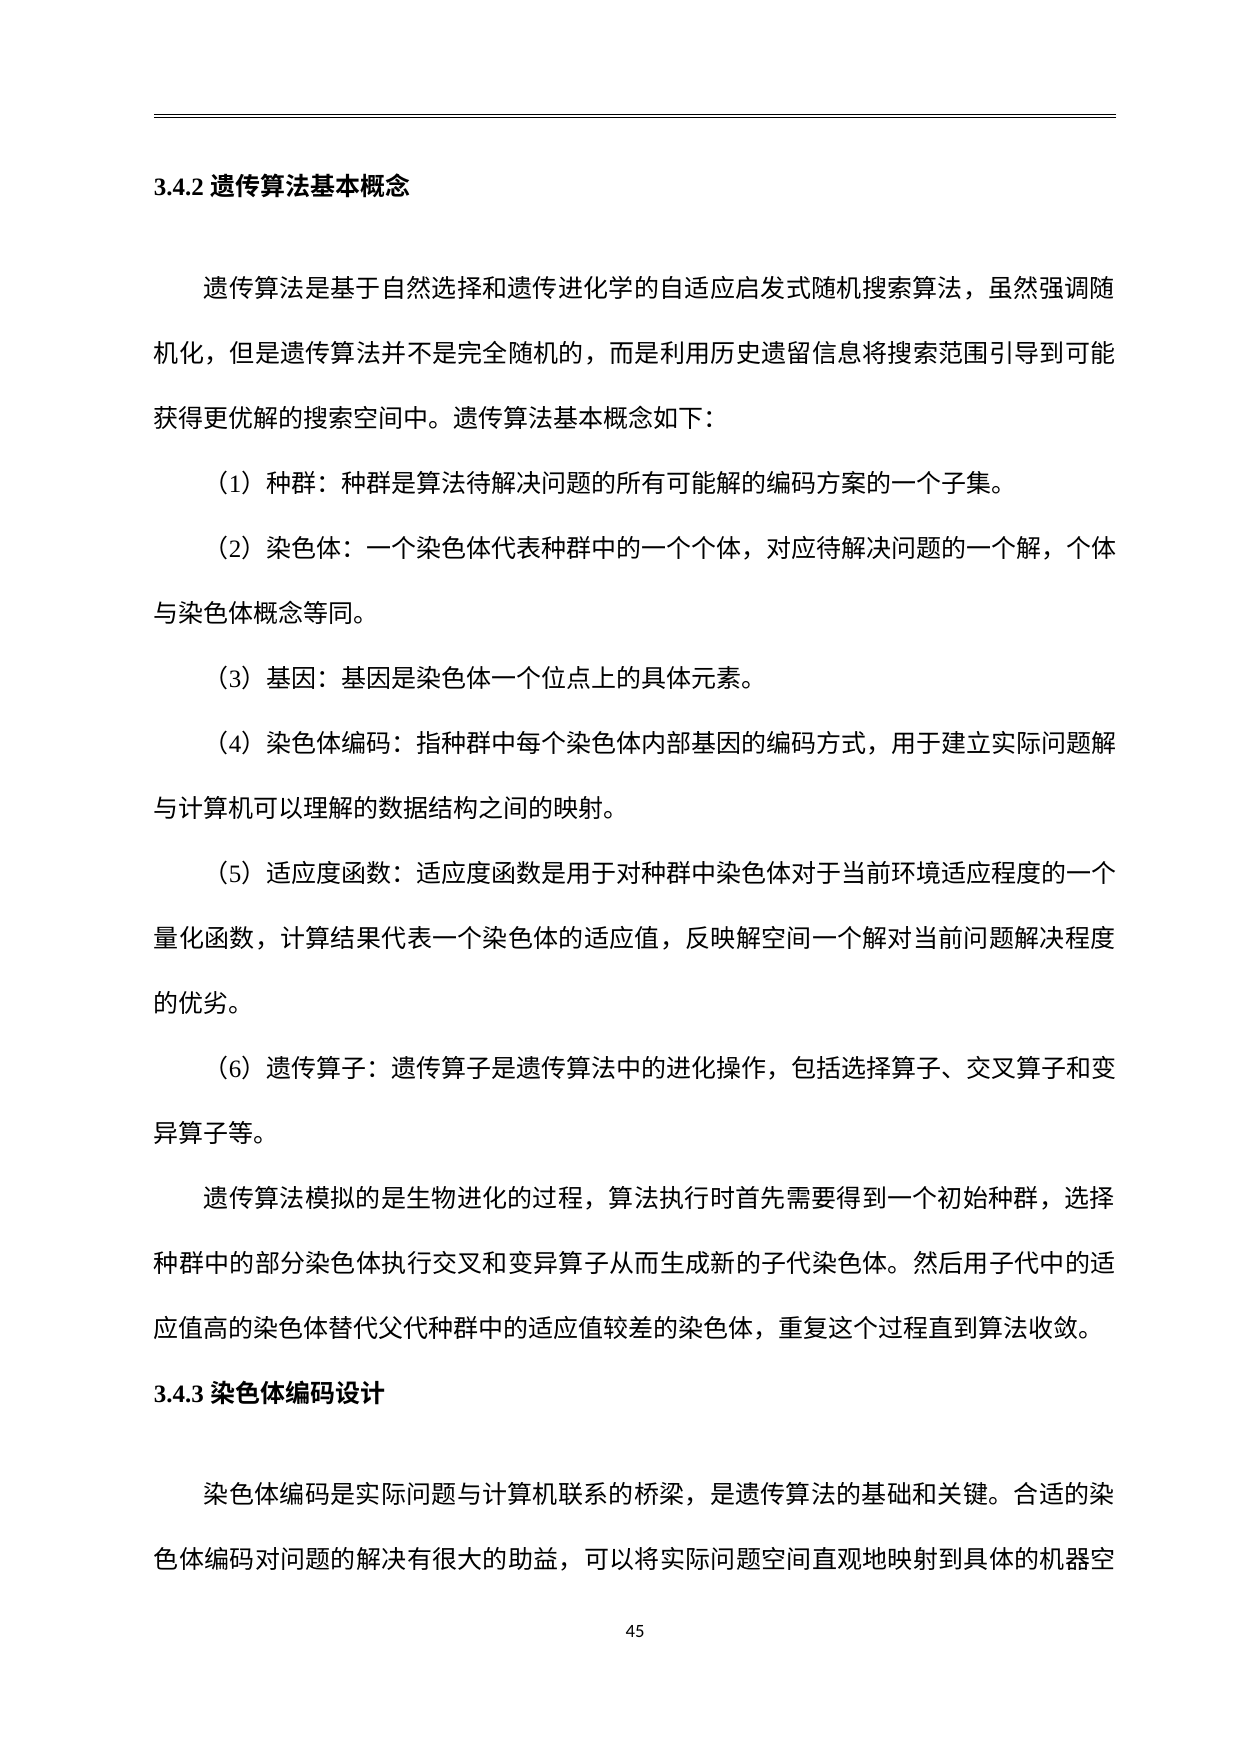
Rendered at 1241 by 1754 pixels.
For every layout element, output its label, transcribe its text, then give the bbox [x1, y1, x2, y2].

text （5）适应度函数：适应度函数是用于对种群中染色体对于当前环境适应程度的一个量化函数，计算结果代表一个染色体的适应值，反映解空间一个解对当前问题解决程度的优劣。 [154, 839, 1116, 1034]
text （3）基因：基因是染色体一个位点上的具体元素。 [154, 644, 1116, 709]
text （1）种群：种群是算法待解决问题的所有可能解的编码方案的一个子集。 [154, 449, 1116, 514]
text 遗传算法模拟的是生物进化的过程，算法执行时首先需要得到一个初始种群，选择种群中的部分染色体执行交叉和变异算子从而生成新的子代染色体。然后用子代中的适应值高的染色体替代父代种群中的适应值较差的染色体，重复这个过程直到算法收敛。 [154, 1164, 1116, 1359]
text 遗传算法是基于自然选择和遗传进化学的自适应启发式随机搜索算法，虽然强调随机化，但是遗传算法并不是完全随机的，而是利用历史遗留信息将搜索范围引导到可能获得更优解的搜索空间中。遗传算法基本概念如下： [154, 254, 1116, 449]
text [154, 1460, 1116, 1590]
text （6）遗传算子：遗传算子是遗传算法中的进化操作，包括选择算子、交叉算子和变异算子等。 [154, 1034, 1116, 1164]
text （2）染色体：一个染色体代表种群中的一个个体，对应待解决问题的一个解，个体与染色体概念等同。 [154, 514, 1116, 644]
subtitle 3.4.2 遗传算法基本概念 [154, 152, 1116, 217]
text （4）染色体编码：指种群中每个染色体内部基因的编码方式，用于建立实际问题解与计算机可以理解的数据结构之间的映射。 [154, 709, 1116, 839]
subtitle 3.4.3 染色体编码设计 [154, 1359, 1116, 1424]
